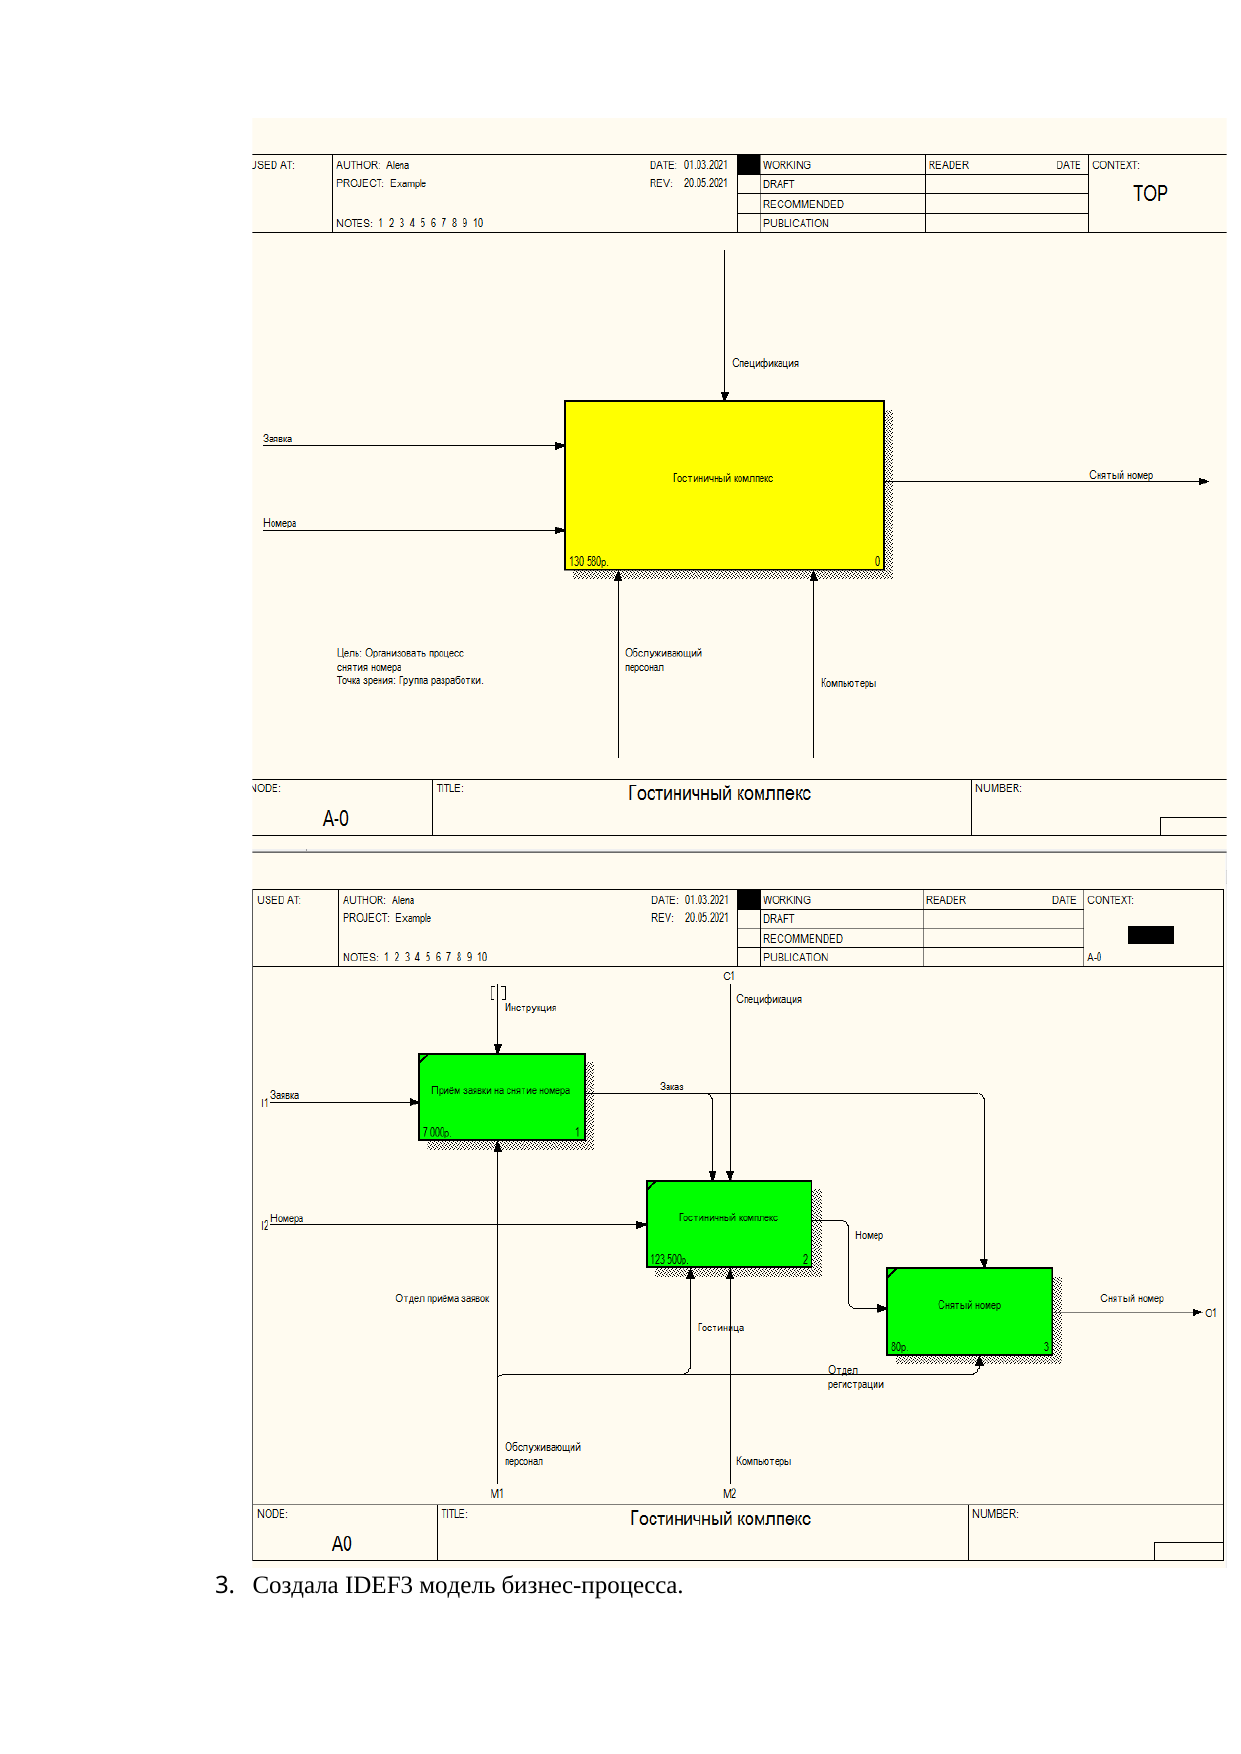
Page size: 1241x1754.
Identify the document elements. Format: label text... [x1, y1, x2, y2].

picture [252, 118, 1227, 1568]
list Создала IDEF3 модель бизнес-процесса. [215, 1568, 1152, 1601]
